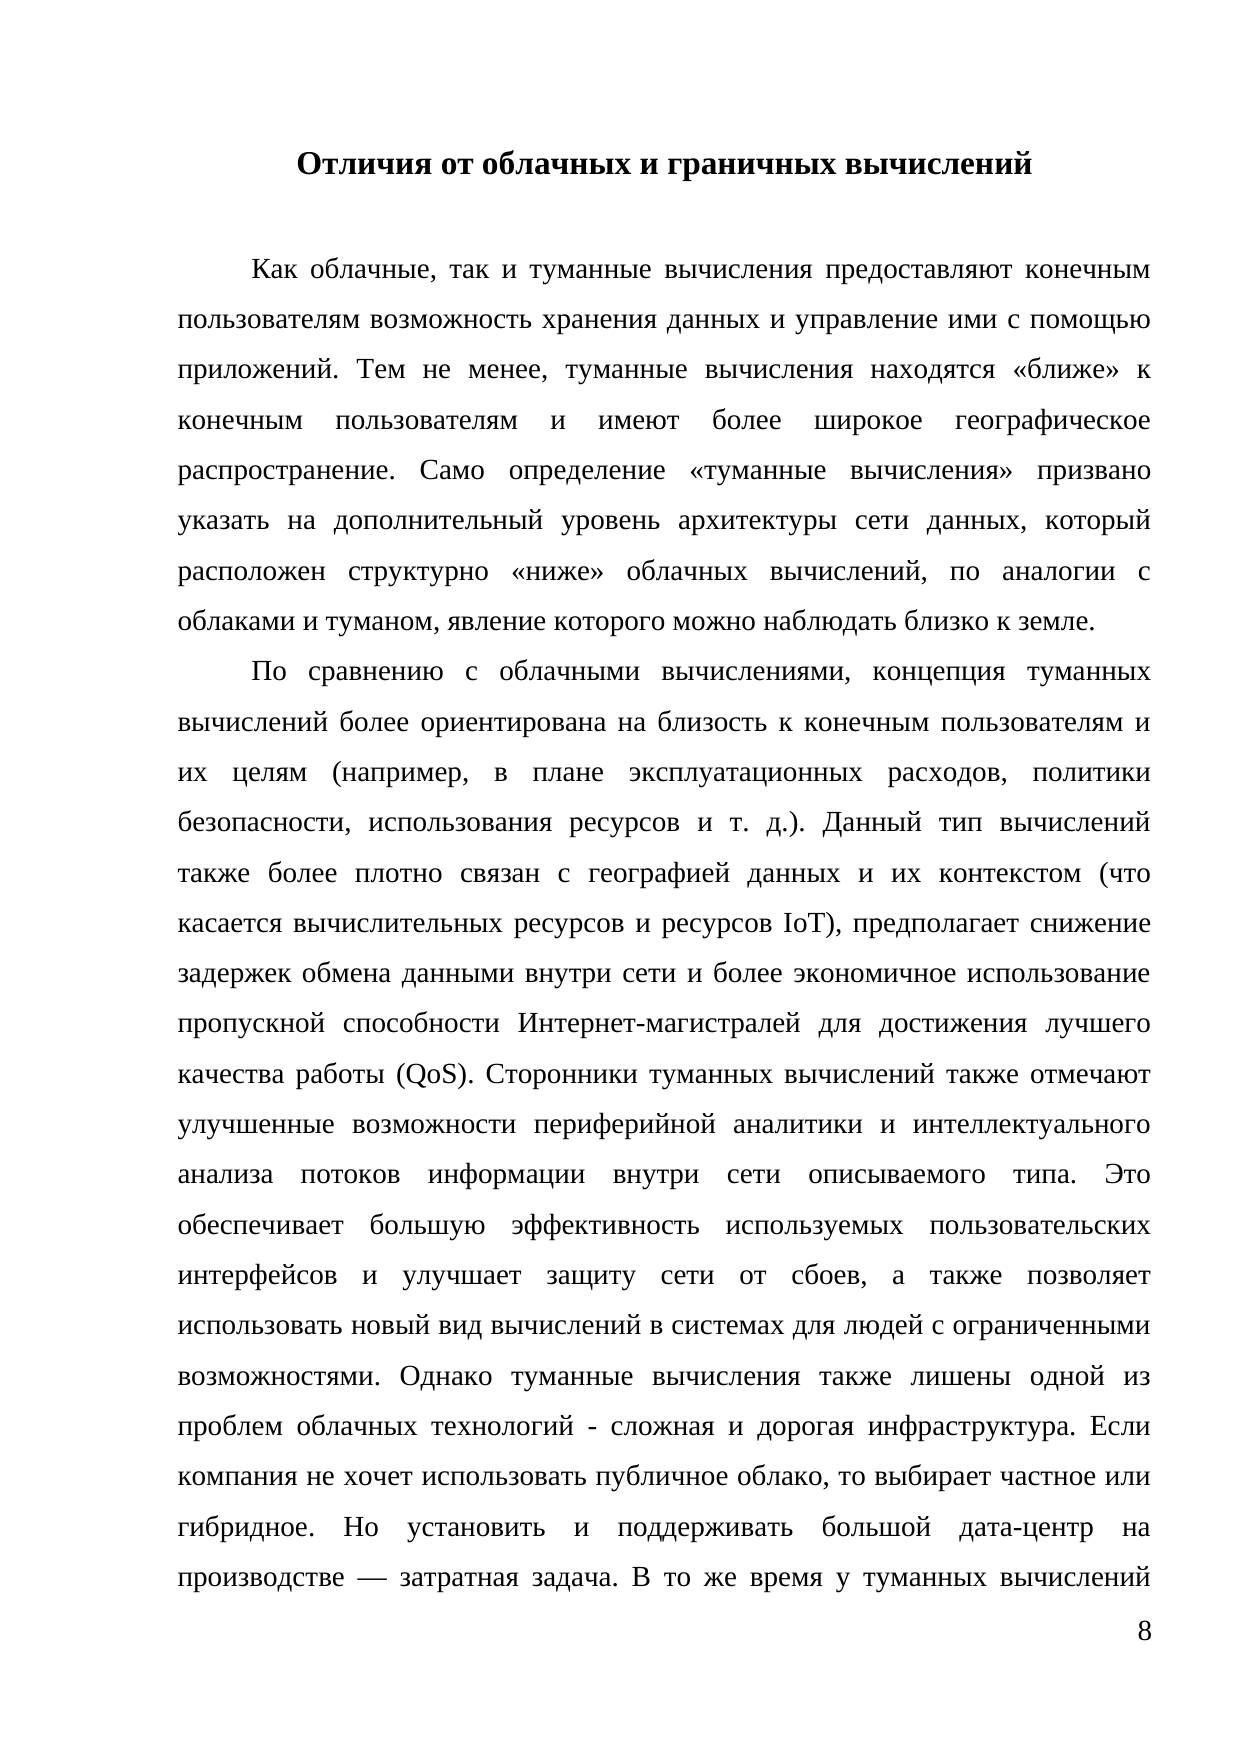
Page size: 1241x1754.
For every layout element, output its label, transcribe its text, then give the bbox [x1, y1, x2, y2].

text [177, 653, 1152, 1593]
text Как облачные, так и туманные вычисления предоставляют конечным пользователям возможность хранения данных и управление ими с помощью приложений. Тем не менее, туманные вычисления находятся «ближе» к конечным пользователям и имеют более широкое географическое распространение. Само определение «туманные вычисления» призвано указать на дополнительный уровень архитектуры сети данных, который расположен структурно «ниже» облачных вычислений, по аналогии с облаками и туманом, явление которого можно наблюдать близко к земле. [177, 251, 1152, 637]
subtitle Отличия от облачных и граничных вычислений [177, 143, 1152, 181]
